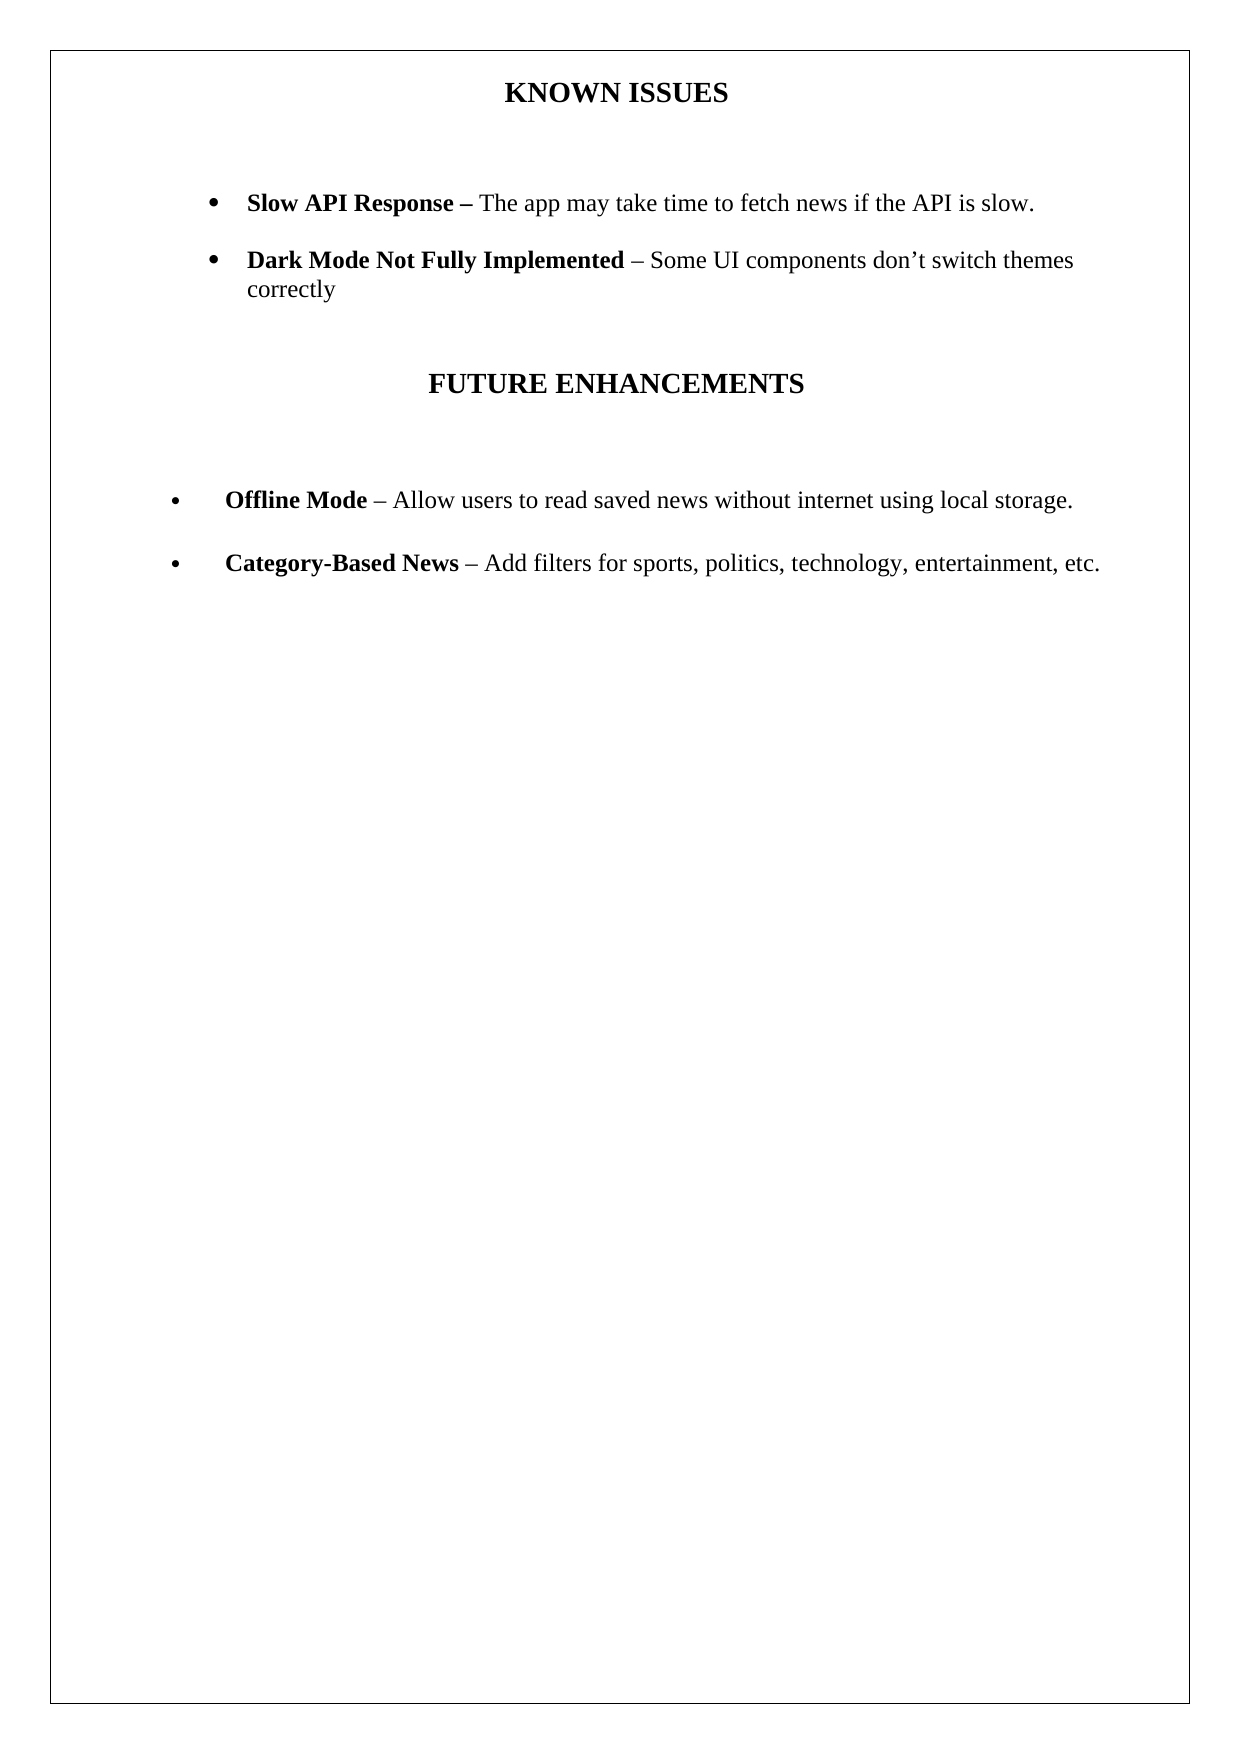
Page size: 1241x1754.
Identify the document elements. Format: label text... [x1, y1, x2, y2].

list Dark Mode Not Fully Implemented – Some UI components don’t switch themes correctly [209, 245, 1165, 303]
list Offline Mode – Allow users to read saved news without internet using local storage. [172, 486, 1165, 514]
text KNOWN ISSUES [75, 75, 1165, 108]
text FUTURE ENHANCEMENTS [75, 366, 1165, 399]
list Slow API Response – The app may take time to fetch news if the API is slow. [209, 188, 1165, 217]
list Category-Based News – Add filters for sports, politics, technology, entertainment, etc. [172, 548, 1165, 577]
